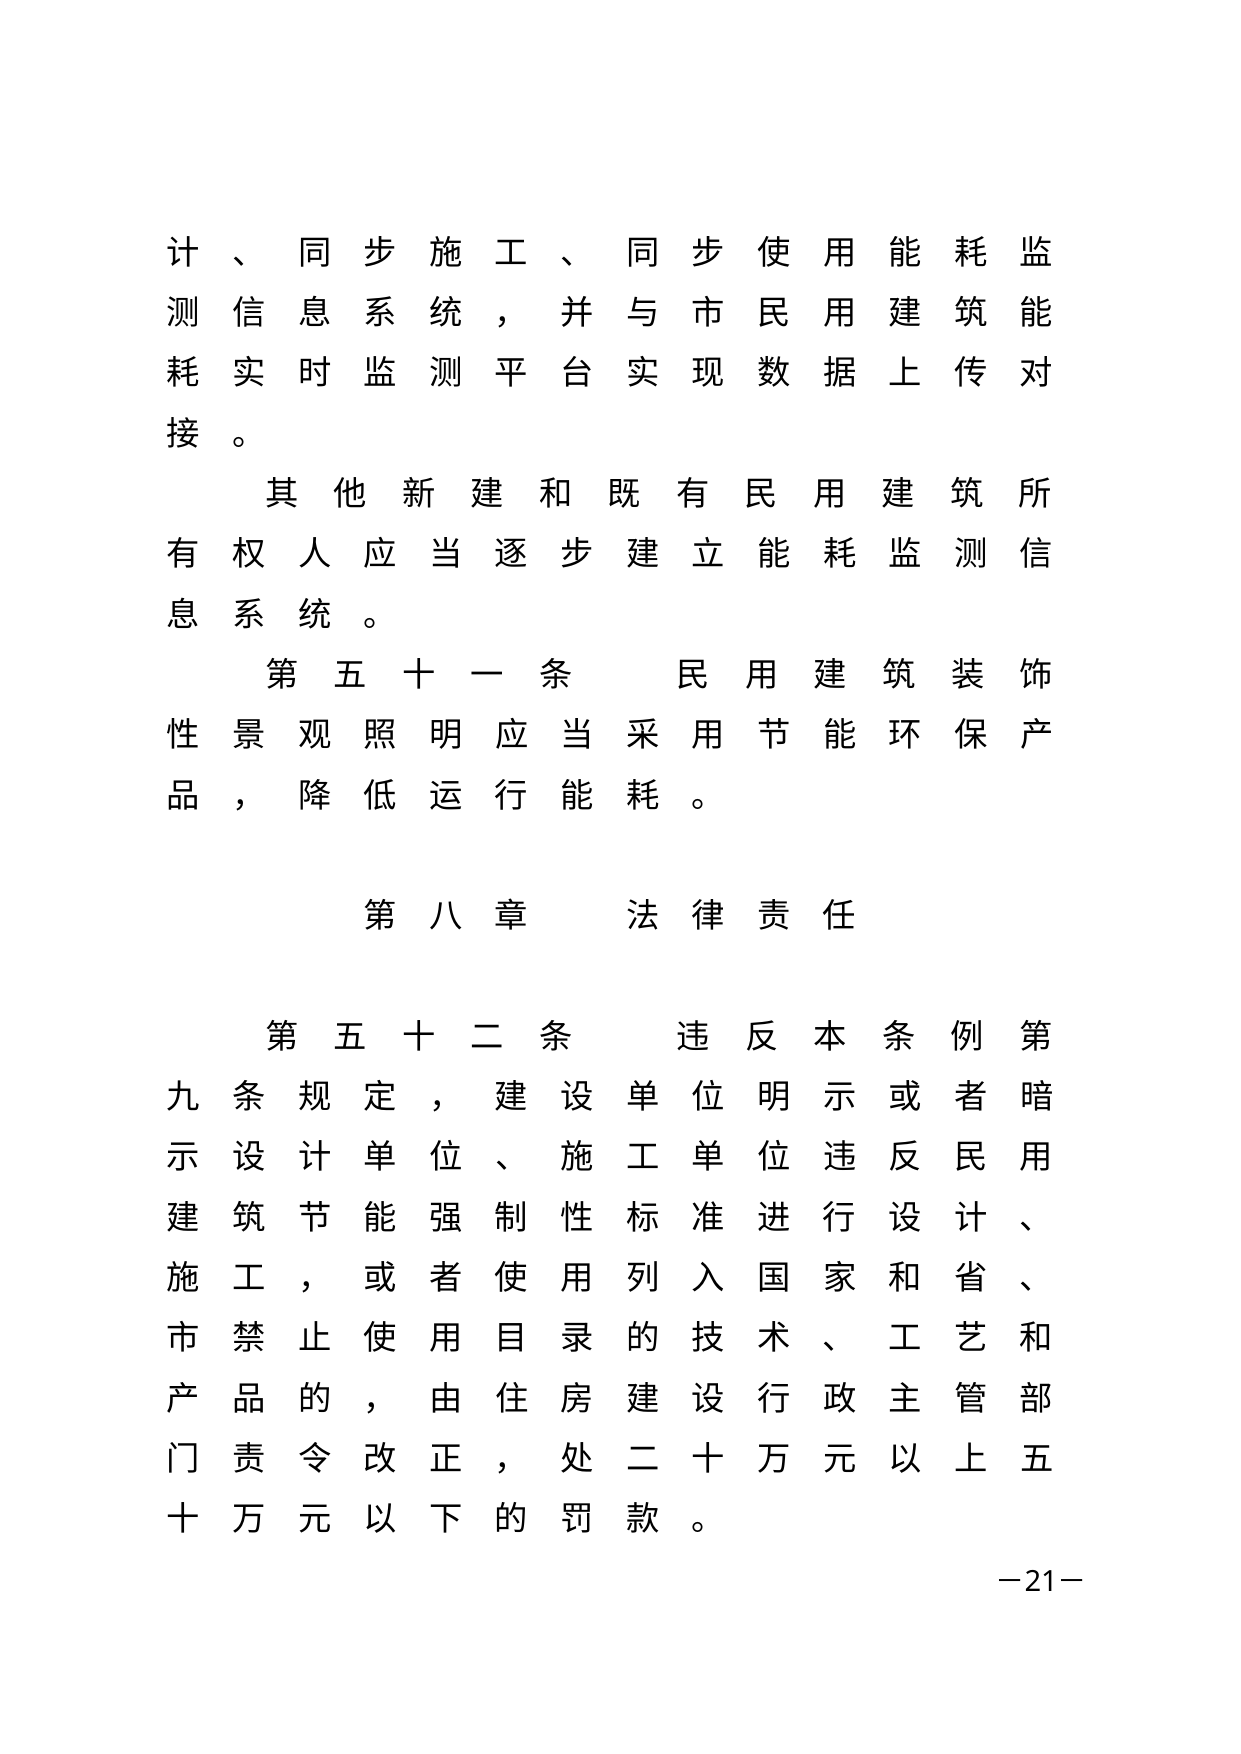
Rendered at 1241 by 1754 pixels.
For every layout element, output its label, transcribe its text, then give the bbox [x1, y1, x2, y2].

text 第八章 法律责任 [167, 883, 1085, 943]
text 其他新建和既有民用建筑所有权人应当逐步建立能耗监测信息系统。 [167, 461, 1085, 642]
text 第五十二条 违反本条例第九条规定，建设单位明示或者暗示设计单位、施工单位违反民用建筑节能强制性标准进行设计、施工，或者使用列入国家和省、市禁止使用目录的技术、工艺和产品的，由住房建设行政主管部门责令改正，处二十万元以上五十万元以下的罚款。 [167, 1003, 1085, 1546]
text 政府财政性投资的或者2万平方米以上的新建公共建筑应当按照国家规范和技术导则，同步设计、同步施工、同步使用能耗监测信息系统，并与市民用建筑能耗实时监测平台实现数据上传对接。 [167, 219, 1085, 461]
text 第五十一条 民用建筑装饰性景观照明应当采用节能环保产品，降低运行能耗。 [167, 642, 1085, 823]
